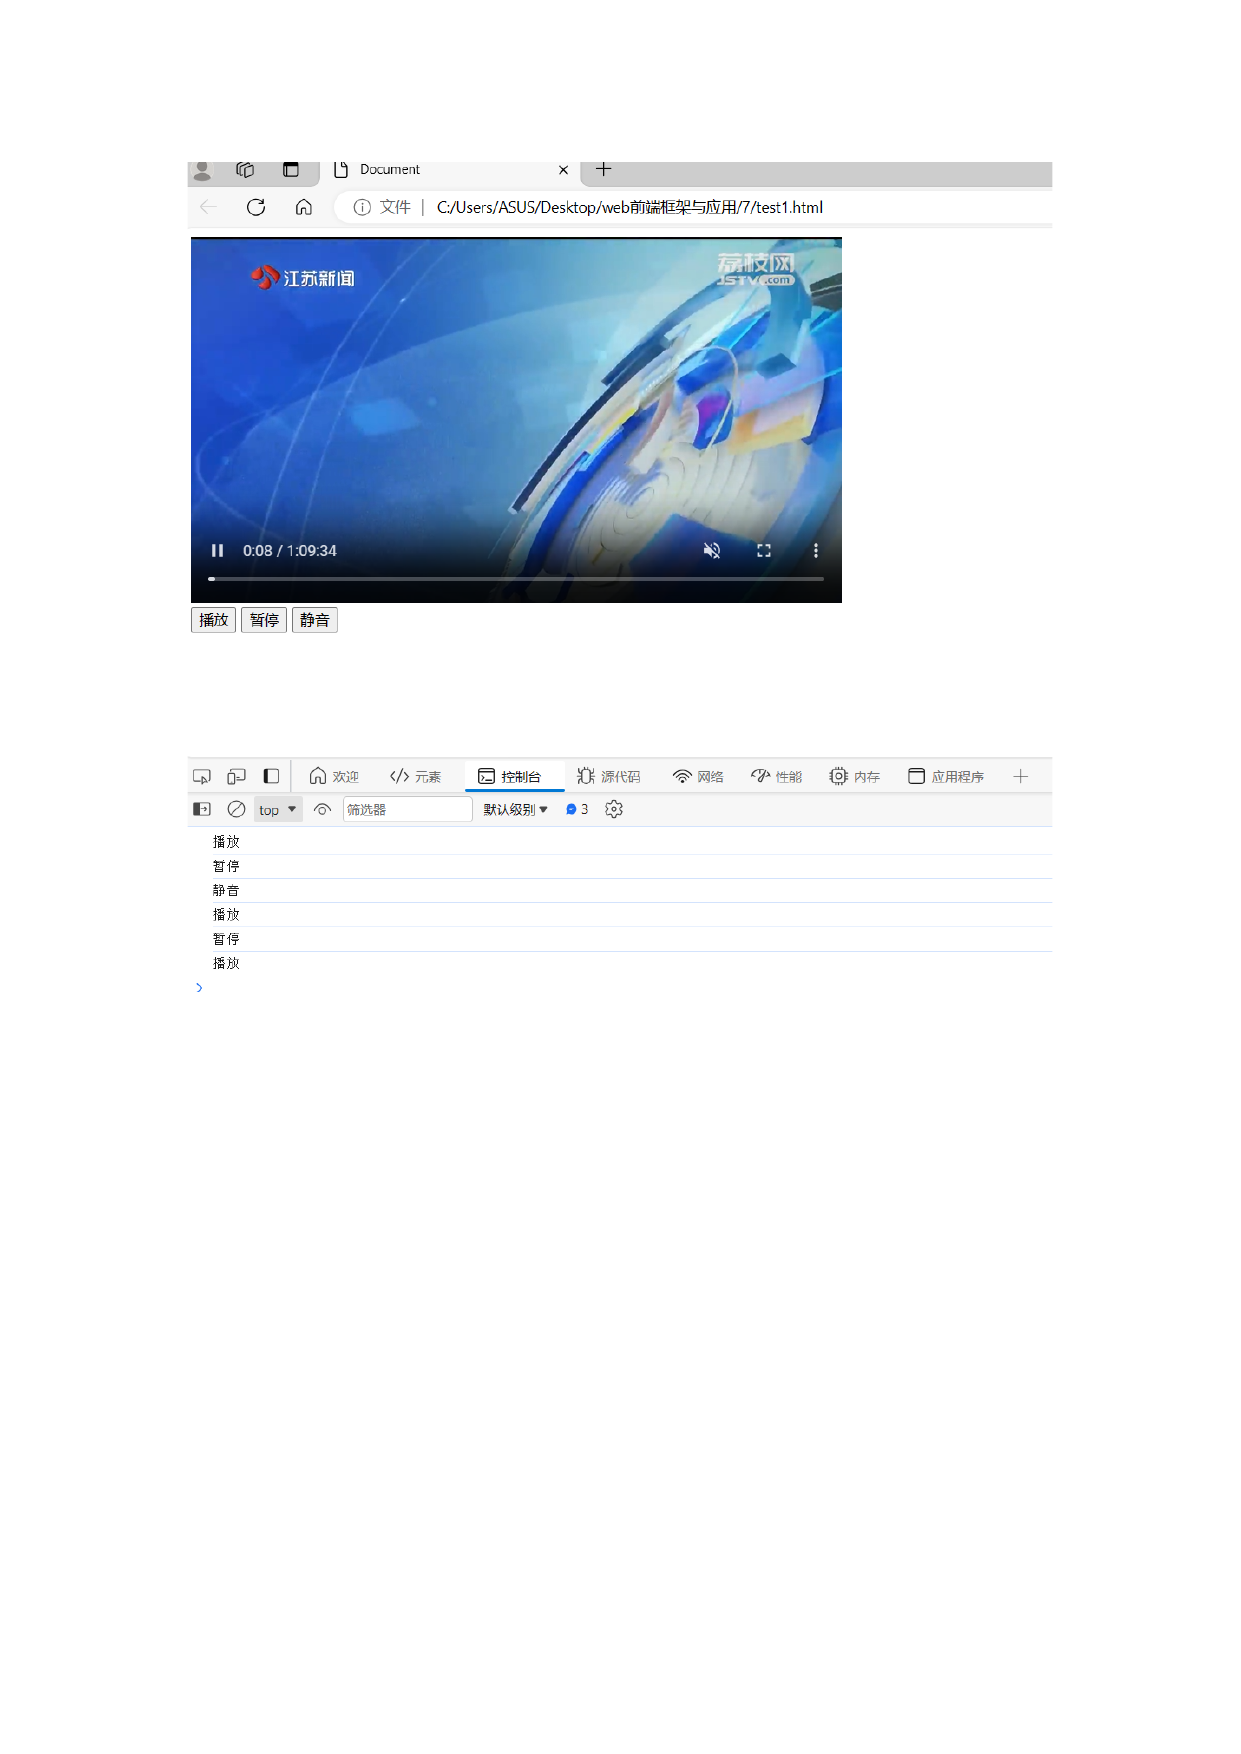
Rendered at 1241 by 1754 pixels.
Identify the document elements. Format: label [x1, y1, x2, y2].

picture [187, 162, 1053, 992]
